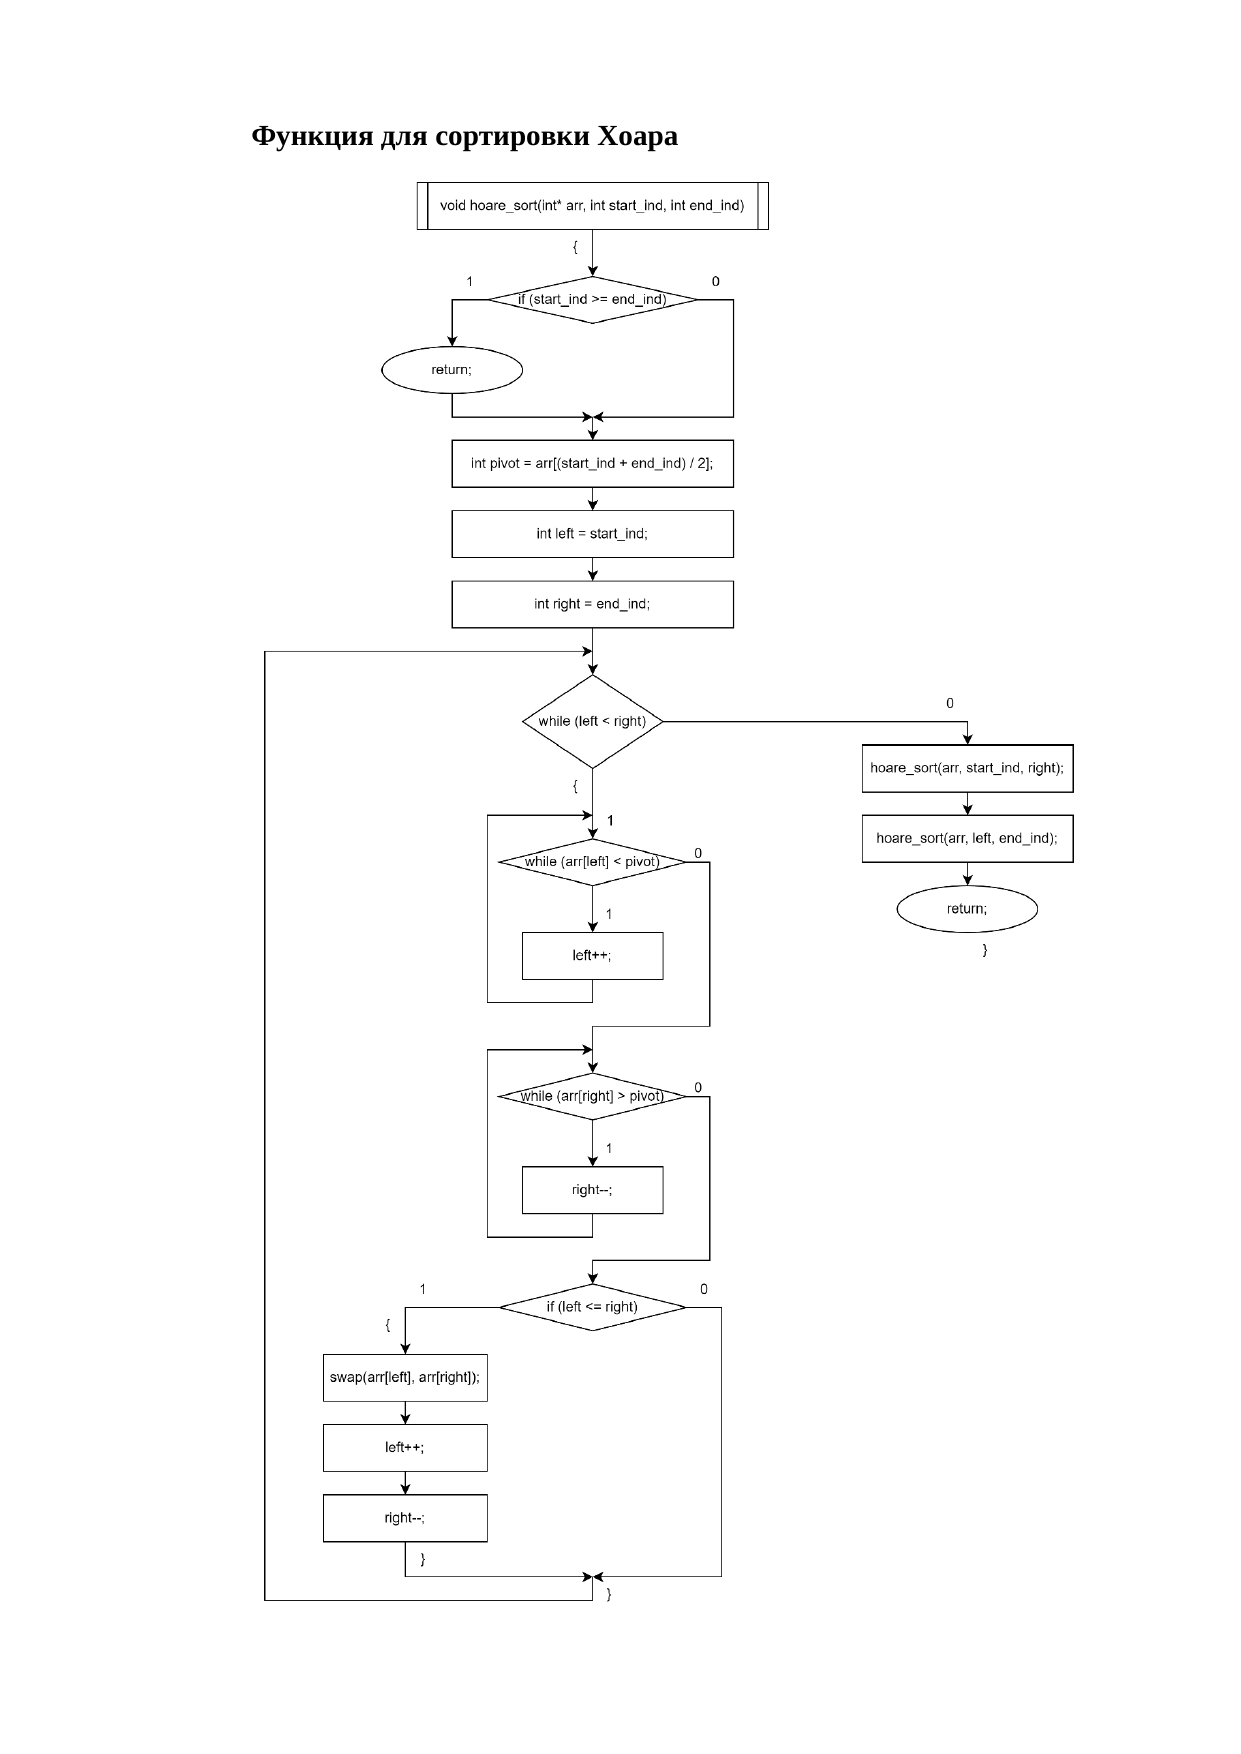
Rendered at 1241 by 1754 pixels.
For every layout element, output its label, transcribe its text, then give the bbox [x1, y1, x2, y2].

text Функция для сортировки Хоара [177, 118, 1152, 152]
picture [244, 171, 1085, 1624]
